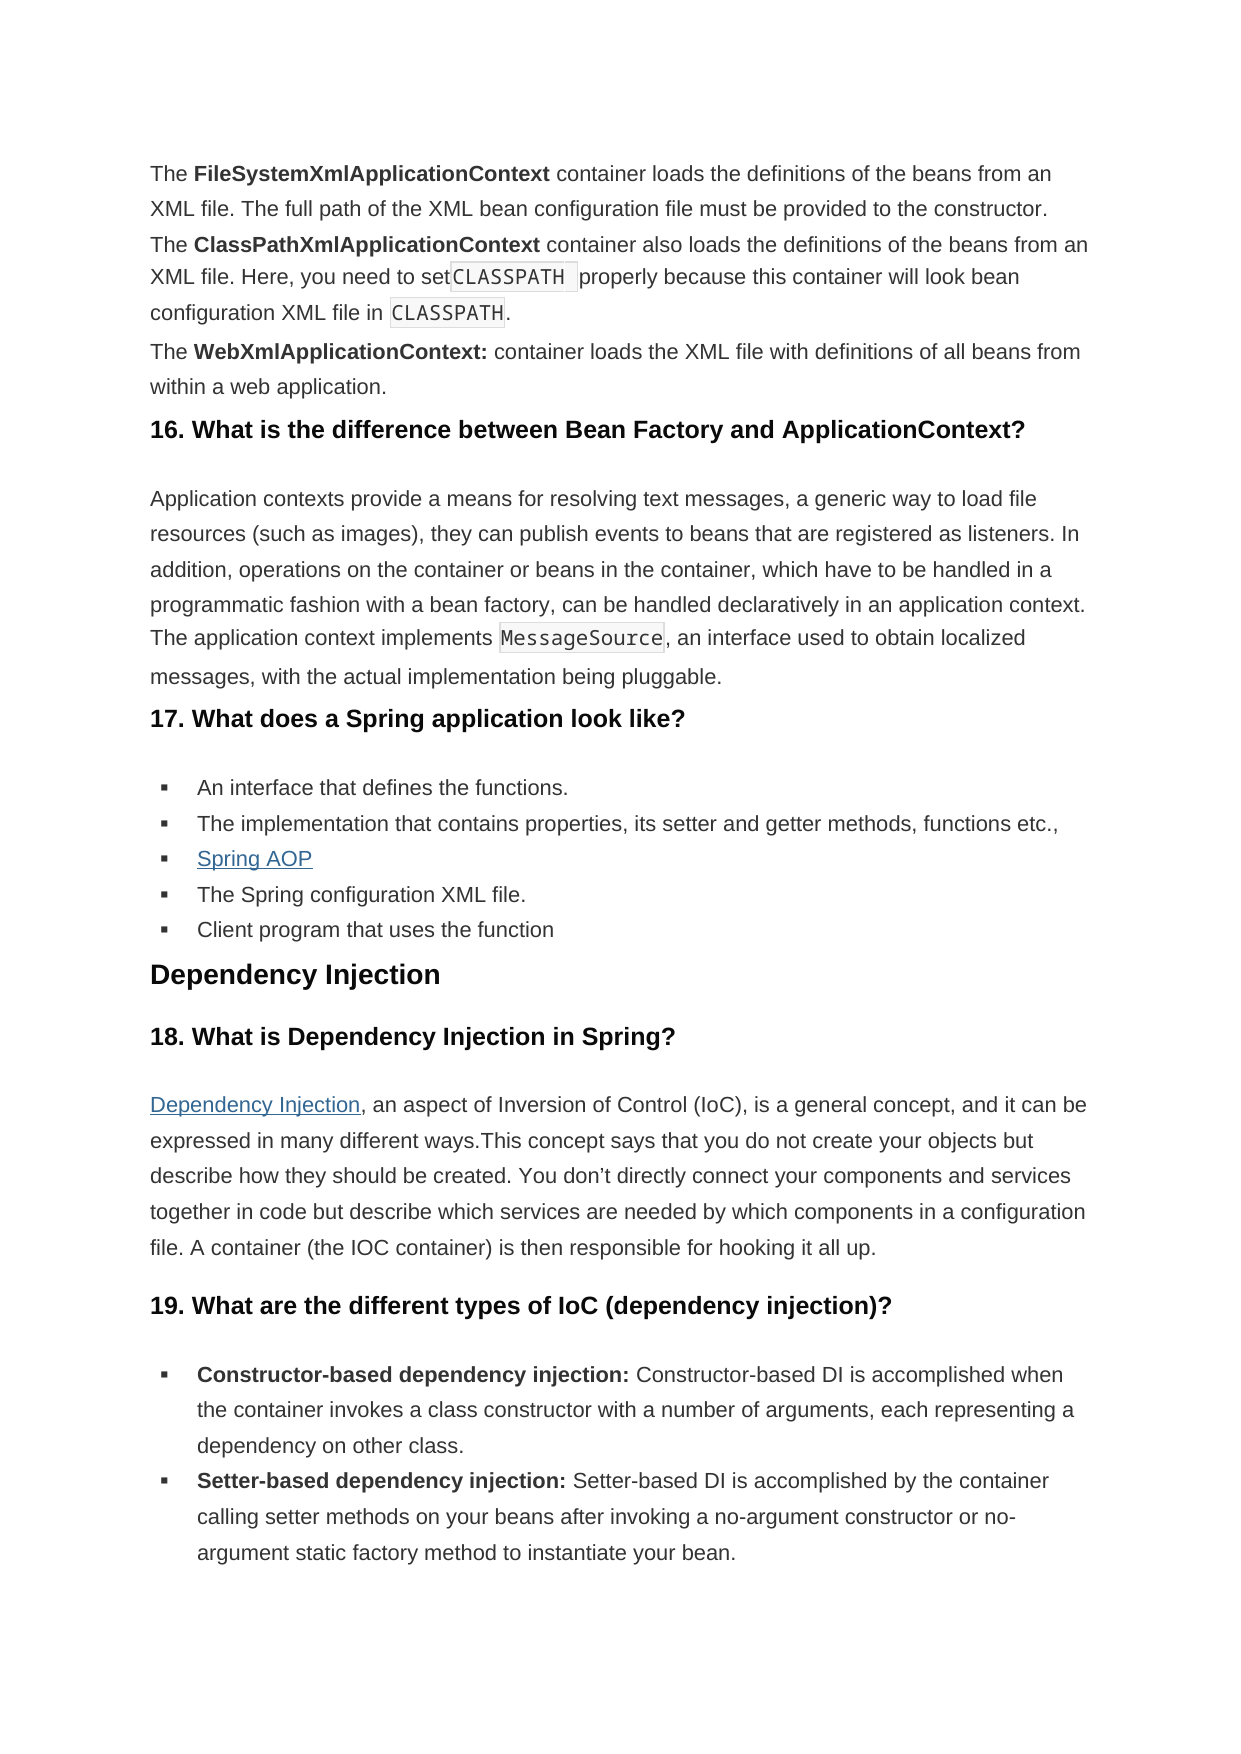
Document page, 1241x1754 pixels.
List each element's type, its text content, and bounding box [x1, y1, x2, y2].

text 19. What are the different types of IoC (dependency injection)? [150, 1291, 1090, 1320]
text Dependency Injection, an aspect of Inversion of Control (IoC), is a general concept, and it can be expressed in many different ways.This concept says that you do not create your objects but describe how they should be created. You don’t directly connect your components and services together in code but describe which services are needed by which components in a configuration file. A container (the IOC container) is then responsible for hooking it all up. [150, 1082, 1090, 1260]
text 17. What does a Spring application look like? [150, 704, 1090, 733]
list Client program that uses the function [159, 907, 1090, 942]
list An interface that defines the functions. [159, 764, 1090, 800]
text 18. What is Dependency Injection in Spring? [150, 1022, 1090, 1051]
list The Spring configuration XML file. [159, 871, 1090, 907]
text Dependency Injection [150, 958, 1090, 991]
list Spring AOP [159, 836, 1090, 871]
list The implementation that contains properties, its setter and getter methods, functions etc., [159, 800, 1090, 836]
list Constructor-based dependency injection: Constructor-based DI is accomplished when the container invokes a class constructor with a number of arguments, each representing a dependency on other class. [159, 1351, 1090, 1458]
text Application contexts provide a means for resolving text messages, a generic way to load file resources (such as images), they can publish events to beans that are registered as listeners. In addition, operations on the container or beans in the container, which have to be handled in a programmatic fashion with a bean factory, can be handled declaratively in an application context. The application context implements MessageSource, an interface used to obtain localized messages, with the actual implementation being pluggable. [150, 475, 1090, 689]
text The FileSystemXmlApplicationContext container loads the definitions of the beans from an XML file. The full path of the XML bean configuration file must be provided to the constructor. The ClassPathXmlApplicationContext container also loads the definitions of the beans from an XML file. Here, you need to setCLASSPATH properly because this container will look bean configuration XML file in CLASSPATH. The WebXmlApplicationContext: container loads the XML file with definitions of all beans from within a web application. [150, 150, 1090, 399]
list Setter-based dependency injection: Setter-based DI is accomplished by the container calling setter methods on your beans after invoking a no-argument constructor or no-argument static factory method to instantiate your bean. [159, 1458, 1090, 1565]
text 16. What is the difference between Bean Factory and ApplicationContext? [150, 415, 1090, 444]
